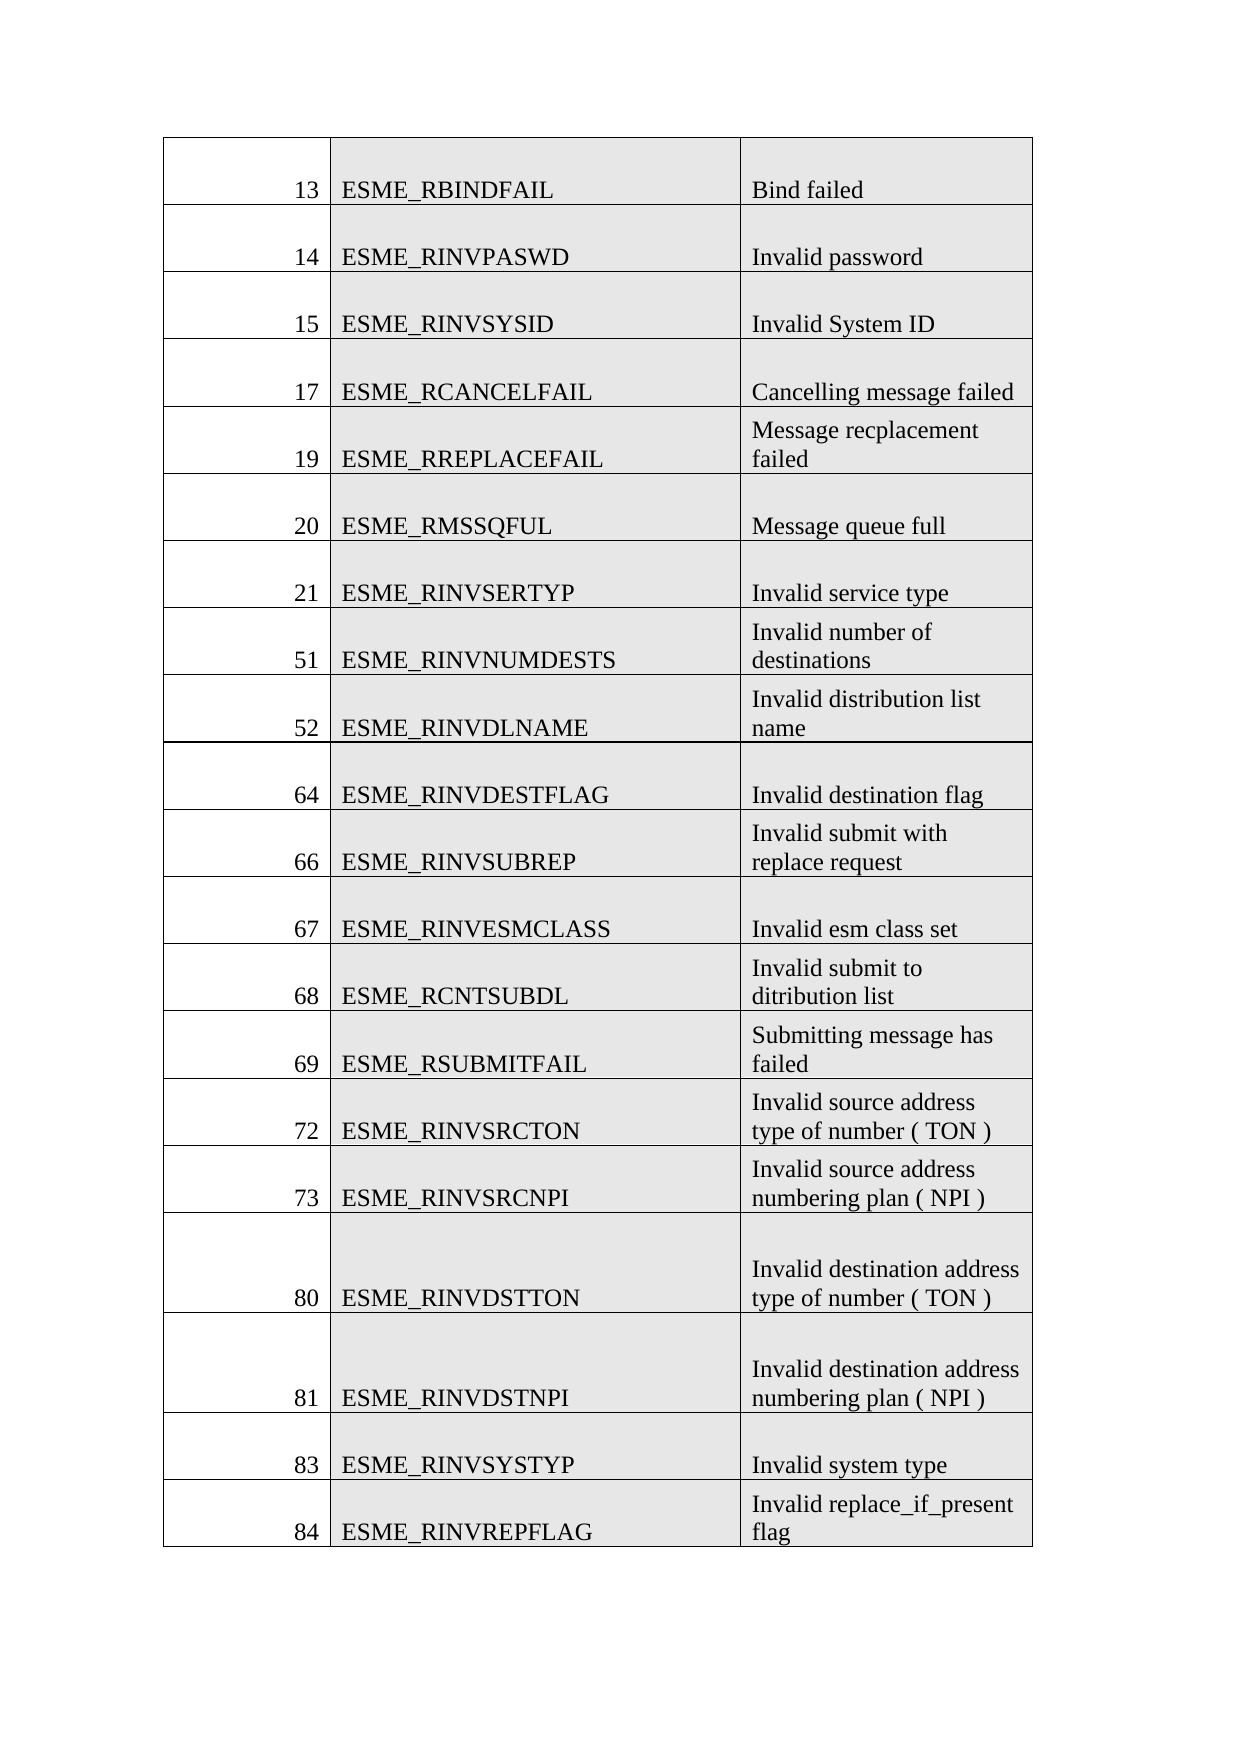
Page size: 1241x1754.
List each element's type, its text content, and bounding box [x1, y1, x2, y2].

table_cell 67 [164, 877, 330, 943]
table_cell 69 [164, 1011, 330, 1077]
table_cell Invalid System ID [741, 272, 1032, 338]
table_cell ESME_RSUBMITFAIL [331, 1011, 740, 1077]
table_cell 52 [164, 675, 330, 741]
table_cell Invalid destination flag [741, 743, 1032, 809]
table_cell ESME_RMSSQFUL [331, 474, 740, 540]
table_cell 81 [164, 1313, 330, 1412]
table_cell 68 [164, 944, 330, 1010]
table_cell Message recplacement failed [741, 407, 1032, 473]
table_cell 64 [164, 743, 330, 809]
table_cell 21 [164, 541, 330, 607]
table_cell Invalid submit with replace request [741, 810, 1032, 876]
table_cell Invalid replace_if_present flag [741, 1480, 1032, 1546]
table_cell Cancelling message failed [741, 339, 1032, 406]
table_cell ESME_RCNTSUBDL [331, 944, 740, 1010]
table_cell 51 [164, 608, 330, 674]
table_cell ESME_RINVDSTTON [331, 1213, 740, 1312]
table_cell Invalid password [741, 205, 1032, 271]
table_cell Invalid destination address type of number ( TON ) [741, 1213, 1032, 1312]
table_cell Invalid destination address numbering plan ( NPI ) [741, 1313, 1032, 1412]
table_cell ESME_RINVDLNAME [331, 675, 740, 741]
table_cell Invalid source address numbering plan ( NPI ) [741, 1146, 1032, 1212]
table_cell ESME_RINVSYSTYP [331, 1413, 740, 1479]
table_cell ESME_RINVDSTNPI [331, 1313, 740, 1412]
table_cell 20 [164, 474, 330, 540]
table_cell ESME_RINVDESTFLAG [331, 743, 740, 809]
table_cell 15 [164, 272, 330, 338]
table_cell ESME_RINVSRCNPI [331, 1146, 740, 1212]
table_cell ESME_RINVSUBREP [331, 810, 740, 876]
table_cell Invalid number of destinations [741, 608, 1032, 674]
table_cell ESME_RINVNUMDESTS [331, 608, 740, 674]
table_cell ESME_RINVESMCLASS [331, 877, 740, 943]
table_cell 14 [164, 205, 330, 271]
table_cell 83 [164, 1413, 330, 1479]
table_cell Invalid esm class set [741, 877, 1032, 943]
table_cell Invalid distribution list name [741, 675, 1032, 741]
table_cell ESME_RCANCELFAIL [331, 339, 740, 406]
table_cell 73 [164, 1146, 330, 1212]
table_cell 17 [164, 339, 330, 406]
table_cell Bind failed [741, 138, 1032, 204]
table_cell ESME_RINVSRCTON [331, 1079, 740, 1144]
table_cell ESME_RBINDFAIL [331, 138, 740, 204]
table_cell 13 [164, 138, 330, 204]
table_cell Invalid submit to ditribution list [741, 944, 1032, 1010]
table_cell 72 [164, 1079, 330, 1144]
table_cell Submitting message has failed [741, 1011, 1032, 1077]
table_cell ESME_RINVSYSID [331, 272, 740, 338]
table_cell ESME_RREPLACEFAIL [331, 407, 740, 473]
table_cell ESME_RINVSERTYP [331, 541, 740, 607]
table_cell Invalid service type [741, 541, 1032, 607]
table_cell 19 [164, 407, 330, 473]
table_cell ESME_RINVREPFLAG [331, 1480, 740, 1546]
table_cell Invalid system type [741, 1413, 1032, 1479]
table_cell Message queue full [741, 474, 1032, 540]
table_cell Invalid source address type of number ( TON ) [741, 1079, 1032, 1144]
table_cell 66 [164, 810, 330, 876]
table_cell 84 [164, 1480, 330, 1546]
table_cell ESME_RINVPASWD [331, 205, 740, 271]
table_cell 80 [164, 1213, 330, 1312]
